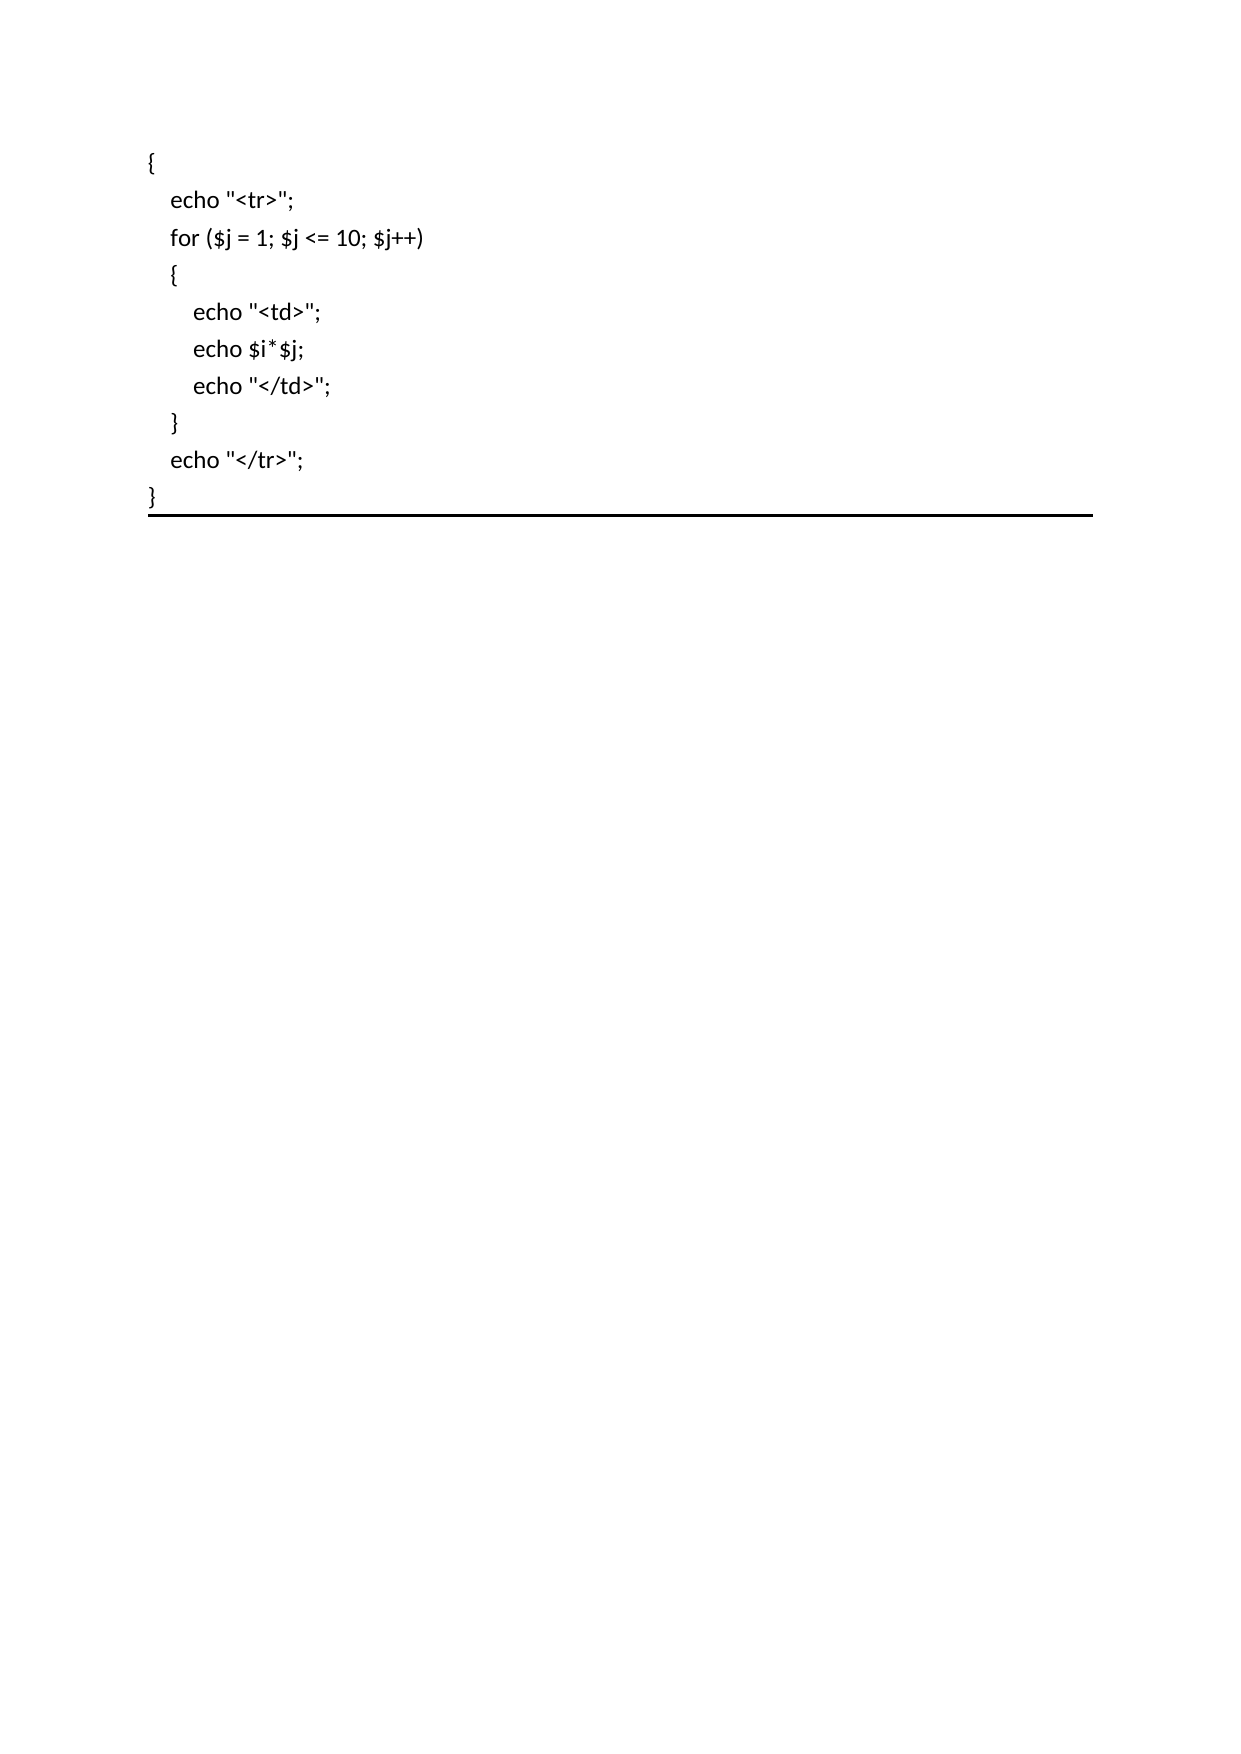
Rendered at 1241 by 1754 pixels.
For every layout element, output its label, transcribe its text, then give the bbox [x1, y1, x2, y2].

text echo "</td>"; [148, 370, 1093, 401]
text echo "<tr>"; [148, 185, 1093, 215]
text echo "<td>"; [148, 296, 1093, 326]
text { [148, 148, 1093, 178]
text } [148, 407, 1093, 438]
text for ($j = 1; $j <= 10; $j++) [148, 222, 1093, 252]
text } [148, 481, 1093, 514]
text echo "</tr>"; [148, 444, 1093, 475]
text { [148, 259, 1093, 289]
text echo $i*$j; [148, 333, 1093, 363]
